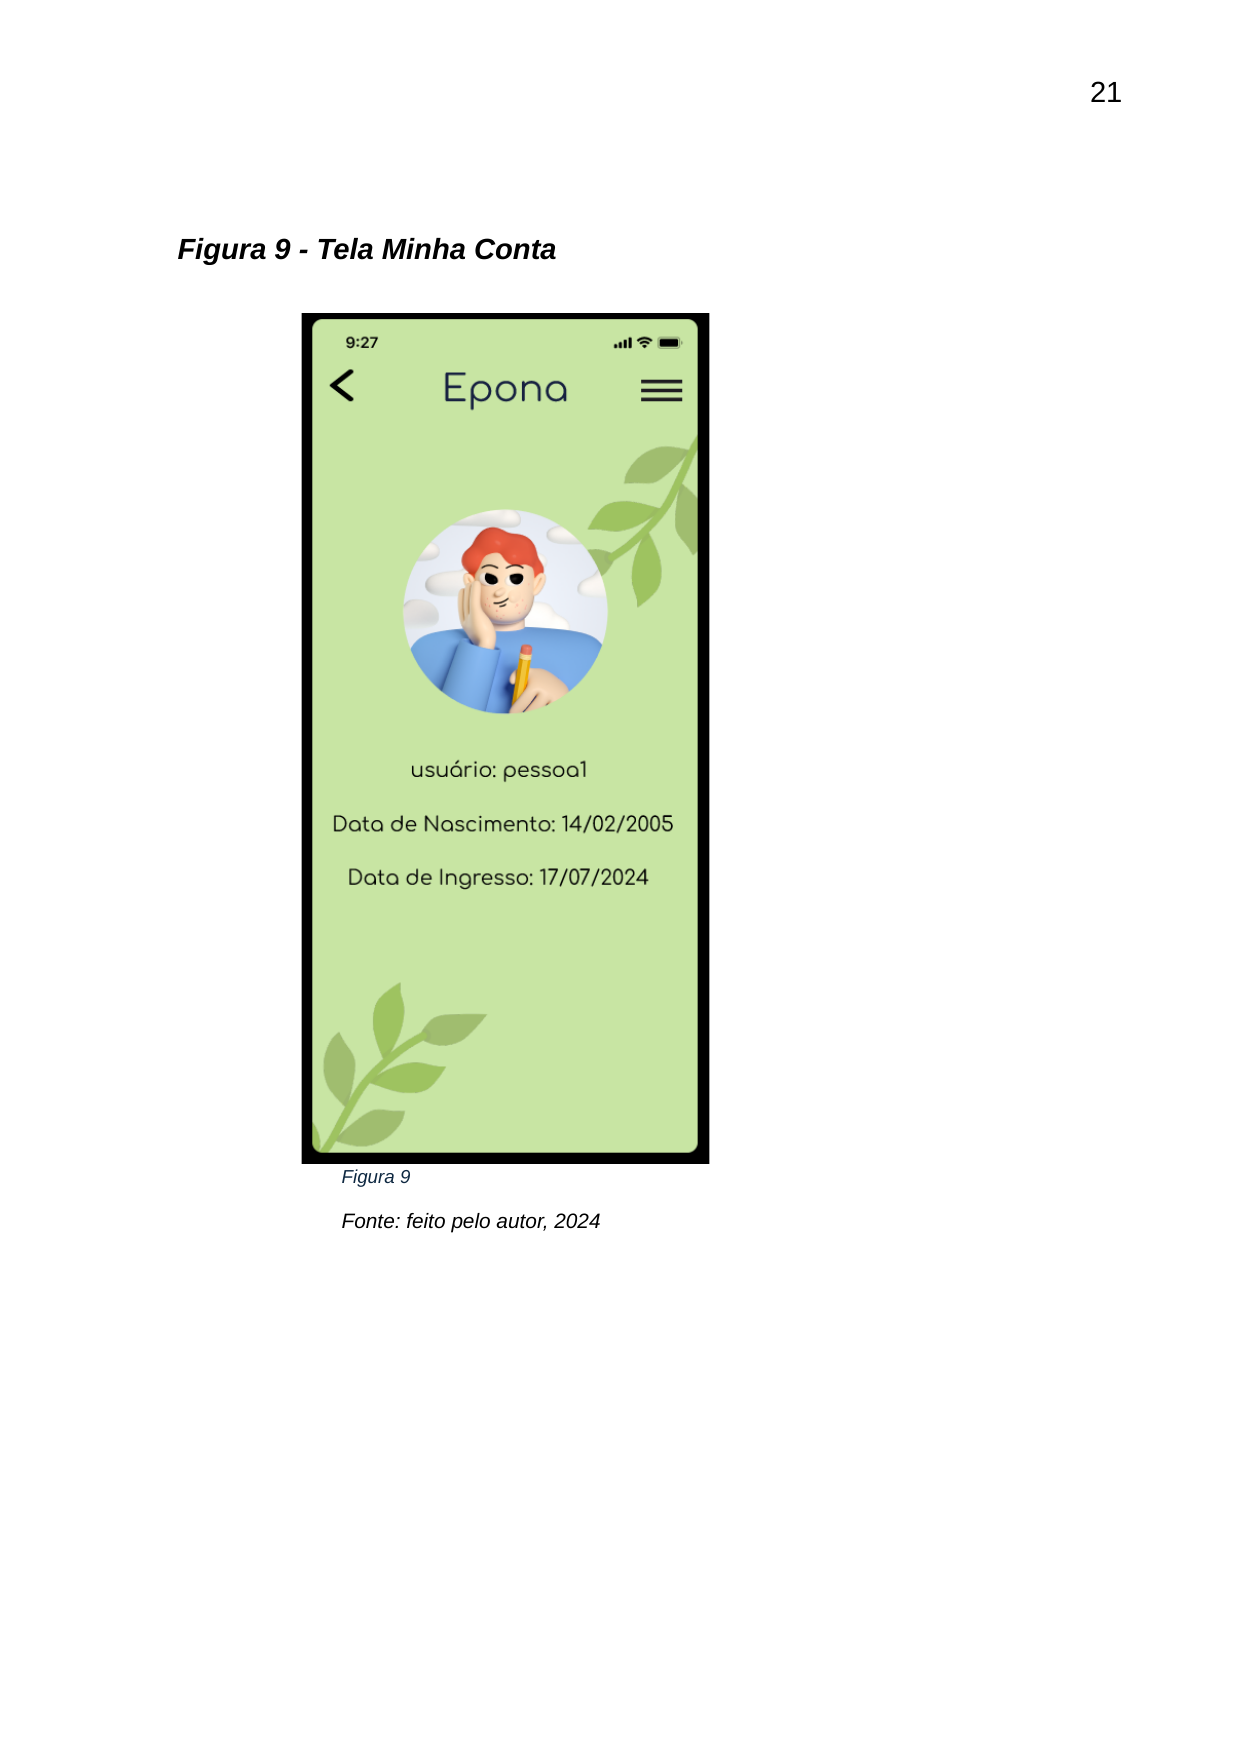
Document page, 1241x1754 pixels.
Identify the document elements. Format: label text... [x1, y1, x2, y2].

text Figura 9 - Tela Minha Conta [177, 232, 1122, 266]
text Figura 9 [341, 1166, 1122, 1188]
text Fonte: feito pelo autor, 2024 [341, 1208, 1122, 1232]
picture [301, 313, 710, 1164]
